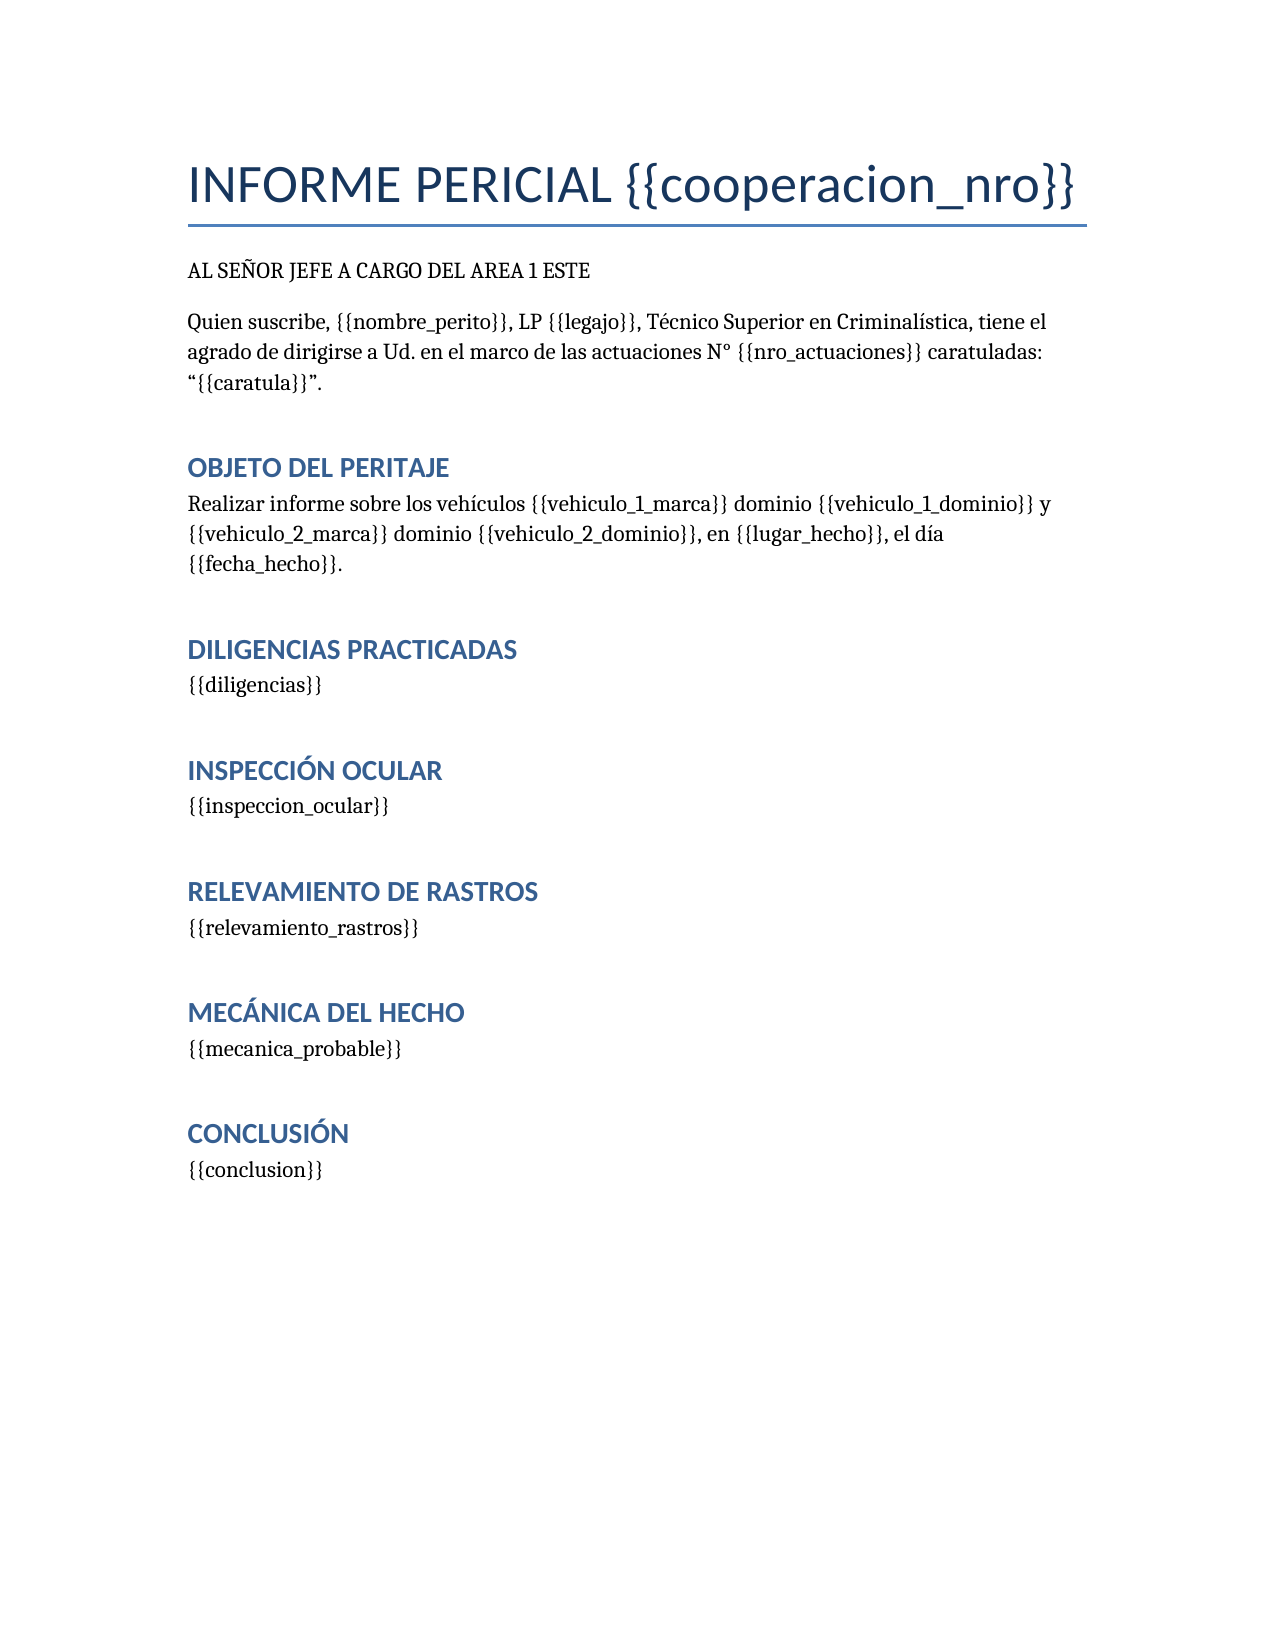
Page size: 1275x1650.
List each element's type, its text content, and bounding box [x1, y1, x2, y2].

text {{inspeccion_ocular}} [187, 793, 1087, 819]
subtitle RELEVAMIENTO DE RASTROS [187, 873, 1087, 909]
text {{relevamiento_rastros}} [187, 914, 1087, 941]
subtitle MECÁNICA DEL HECHO [187, 994, 1087, 1030]
subtitle DILIGENCIAS PRACTICADAS [187, 631, 1087, 667]
subtitle OBJETO DEL PERITAJE [187, 449, 1087, 485]
text {{diligencias}} [187, 672, 1087, 698]
text AL SEÑOR JEFE A CARGO DEL AREA 1 ESTE [187, 258, 1087, 284]
text Quien suscribe, {{nombre_perito}}, LP {{legajo}}, Técnico Superior en Criminalística, tiene el agrado de dirigirse a Ud. en el marco de las actuaciones N° {{nro_actuaciones}} caratuladas: “{{caratula}}”. [187, 309, 1087, 396]
subtitle CONCLUSIÓN [187, 1116, 1087, 1151]
subtitle INSPECCIÓN OCULAR [187, 752, 1087, 788]
text {{conclusion}} [187, 1157, 1087, 1183]
text Realizar informe sobre los vehículos {{vehiculo_1_marca}} dominio {{vehiculo_1_dominio}} y {{vehiculo_2_marca}} dominio {{vehiculo_2_dominio}}, en {{lugar_hecho}}, el día {{fecha_hecho}}. [187, 490, 1087, 577]
title INFORME PERICIAL {{cooperacion_nro}} [187, 150, 1087, 227]
text {{mecanica_probable}} [187, 1035, 1087, 1062]
